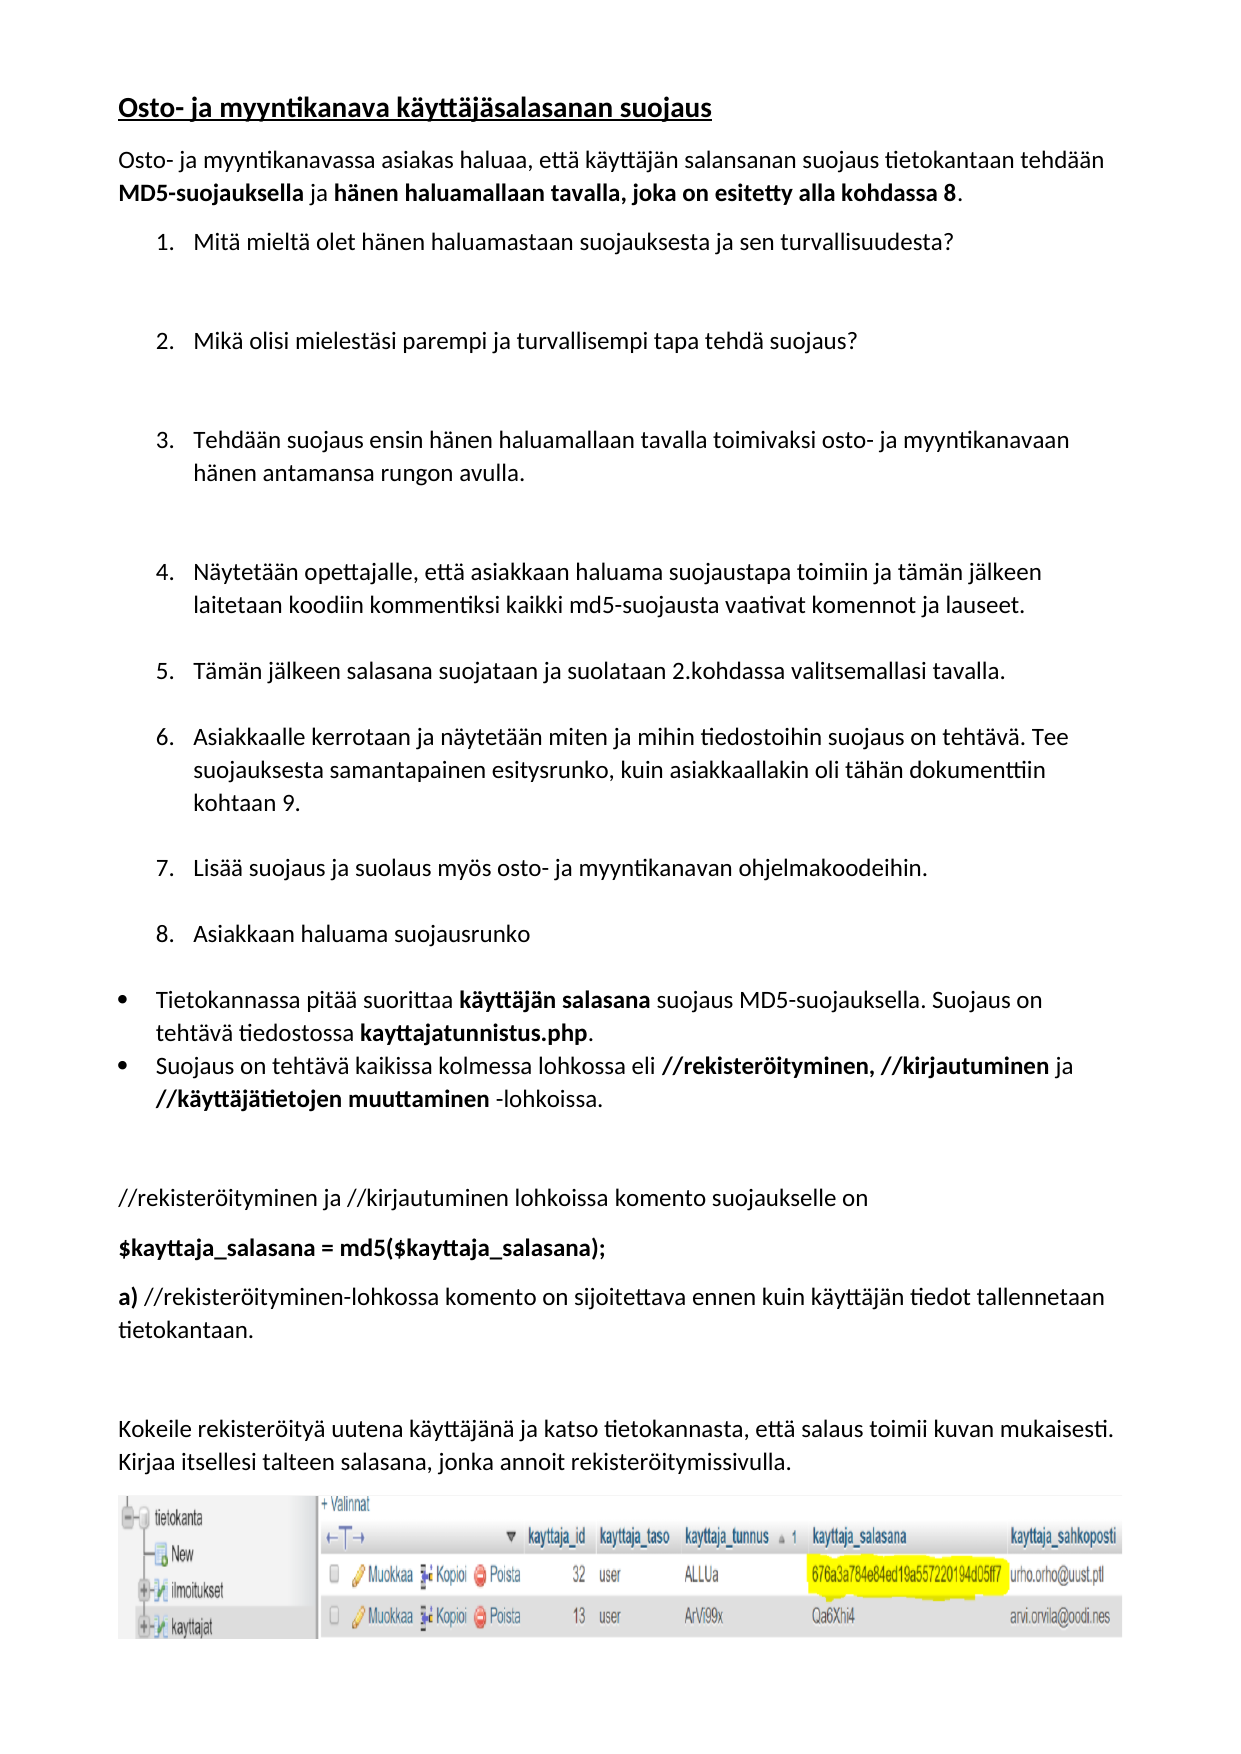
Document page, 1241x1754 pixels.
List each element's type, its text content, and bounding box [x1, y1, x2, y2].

text Osto- ja myyntikanava käyttäjäsalasanan suojaus [118, 89, 1122, 124]
list Tehdään suojaus ensin hänen haluamallaan tavalla toimivaksi osto- ja myyntikanavaan hänen antamansa rungon avulla. [156, 424, 1122, 488]
text a) //rekisteröityminen-lohkossa komento on sijoitettava ennen kuin käyttäjän tiedot tallennetaan tietokantaan. [118, 1281, 1122, 1345]
list Lisää suojaus ja suolaus myös osto- ja myyntikanavan ohjelmakoodeihin. [156, 852, 1122, 883]
list Asiakkaalle kerrotaan ja näytetään miten ja mihin tiedostoihin suojaus on tehtävä. Tee suojauksesta samantapainen esitysrunko, kuin asiakkaallakin oli tähän dokumenttiin kohtaan 9. [156, 721, 1122, 817]
list Asiakkaan haluama suojausrunko [156, 918, 1122, 949]
picture [118, 1495, 1123, 1639]
list Tietokannassa pitää suorittaa käyttäjän salasana suojaus MD5-suojauksella. Suojaus on tehtävä tiedostossa kayttajatunnistus.php. [118, 984, 1122, 1048]
list Suojaus on tehtävä kaikissa kolmessa lohkossa eli //rekisteröityminen, //kirjautuminen ja //käyttäjätietojen muuttaminen -lohkoissa. [118, 1050, 1122, 1113]
text $kayttaja_salasana = md5($kayttaja_salasana); [118, 1232, 1122, 1262]
list Tämän jälkeen salasana suojataan ja suolataan 2.kohdassa valitsemallasi tavalla. [156, 655, 1122, 686]
text Kokeile rekisteröityä uutena käyttäjänä ja katso tietokannasta, että salaus toimii kuvan mukaisesti. Kirjaa itsellesi talteen salasana, jonka annoit rekisteröitymissivulla. [118, 1413, 1122, 1477]
list Mikä olisi mielestäsi parempi ja turvallisempi tapa tehdä suojaus? [156, 325, 1122, 356]
list Näytetään opettajalle, että asiakkaan haluama suojaustapa toimiin ja tämän jälkeen laitetaan koodiin kommentiksi kaikki md5-suojausta vaativat komennot ja lauseet. [156, 556, 1122, 620]
list Mitä mieltä olet hänen haluamastaan suojauksesta ja sen turvallisuudesta? [156, 226, 1122, 257]
text Osto- ja myyntikanavassa asiakas haluaa, että käyttäjän salansanan suojaus tietokantaan tehdään MD5-suojauksella ja hänen haluamallaan tavalla, joka on esitetty alla kohdassa 8. [118, 144, 1122, 207]
text //rekisteröityminen ja //kirjautuminen lohkoissa komento suojaukselle on [118, 1182, 1122, 1213]
